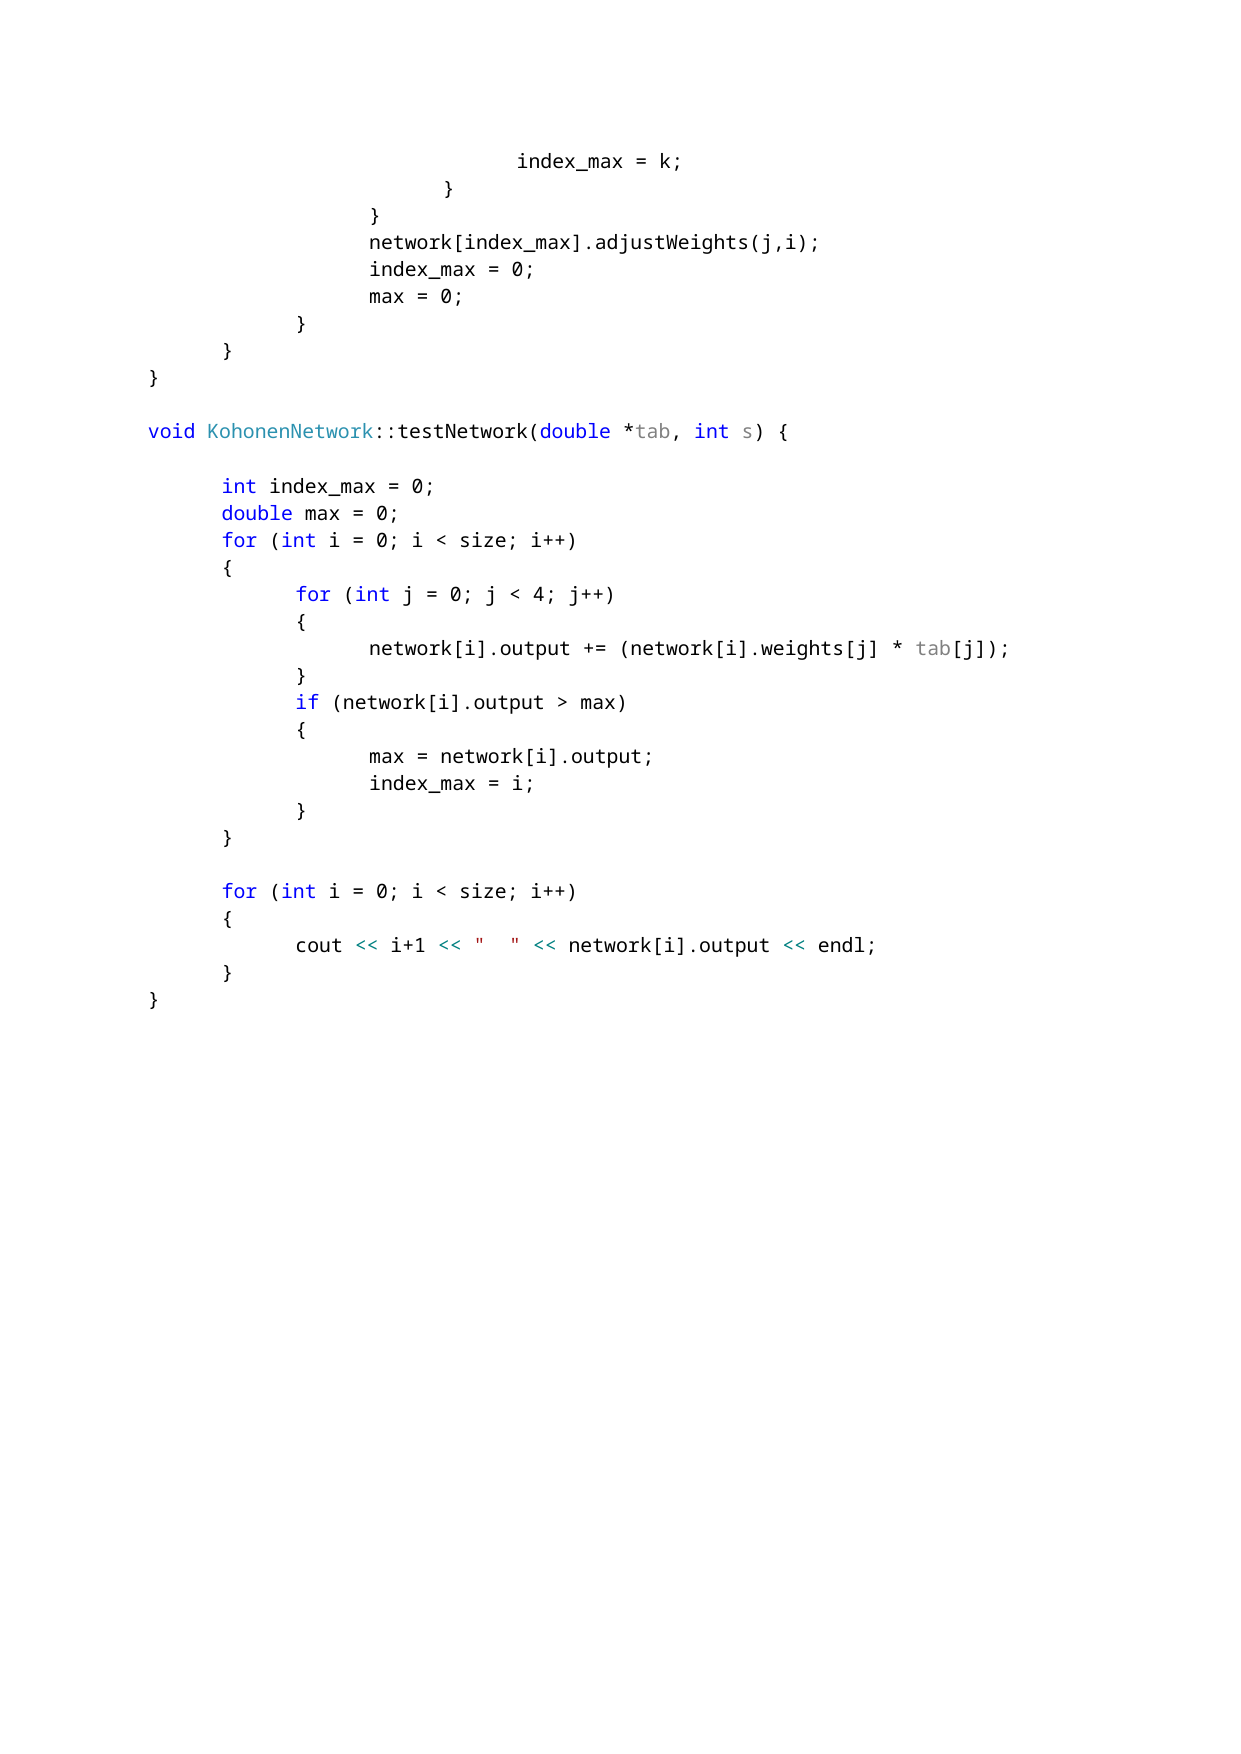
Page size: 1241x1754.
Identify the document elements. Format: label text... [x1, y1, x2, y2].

text } [148, 309, 1093, 336]
text network[index_max].adjustWeights(j,i); [148, 228, 1093, 256]
text { [148, 553, 1093, 580]
text index_max = 0; [148, 256, 1093, 282]
text } [148, 985, 1093, 1012]
text if (network[i].output > max) [148, 688, 1093, 715]
text network[i].output += (network[i].weights[j] * tab[j]); [148, 634, 1093, 661]
text { [148, 904, 1093, 931]
text for (int i = 0; i < size; i++) [148, 877, 1093, 904]
text for (int i = 0; i < size; i++) [148, 526, 1093, 553]
text max = network[i].output; [148, 742, 1093, 769]
text index_max = k; [148, 148, 1093, 174]
text } [148, 661, 1093, 688]
text int index_max = 0; [148, 472, 1093, 499]
text } [148, 336, 1093, 363]
text max = 0; [148, 282, 1093, 309]
text cout << i+1 << " " << network[i].output << endl; [148, 931, 1093, 958]
text double max = 0; [148, 499, 1093, 526]
text } [148, 174, 1093, 202]
text index_max = i; [148, 769, 1093, 796]
text { [148, 715, 1093, 742]
text void KohonenNetwork::testNetwork(double *tab, int s) { [148, 417, 1093, 444]
text } [148, 796, 1093, 823]
text } [148, 202, 1093, 228]
text for (int j = 0; j < 4; j++) [148, 580, 1093, 607]
text { [148, 607, 1093, 634]
text } [148, 363, 1093, 390]
text } [148, 823, 1093, 850]
text } [148, 958, 1093, 985]
